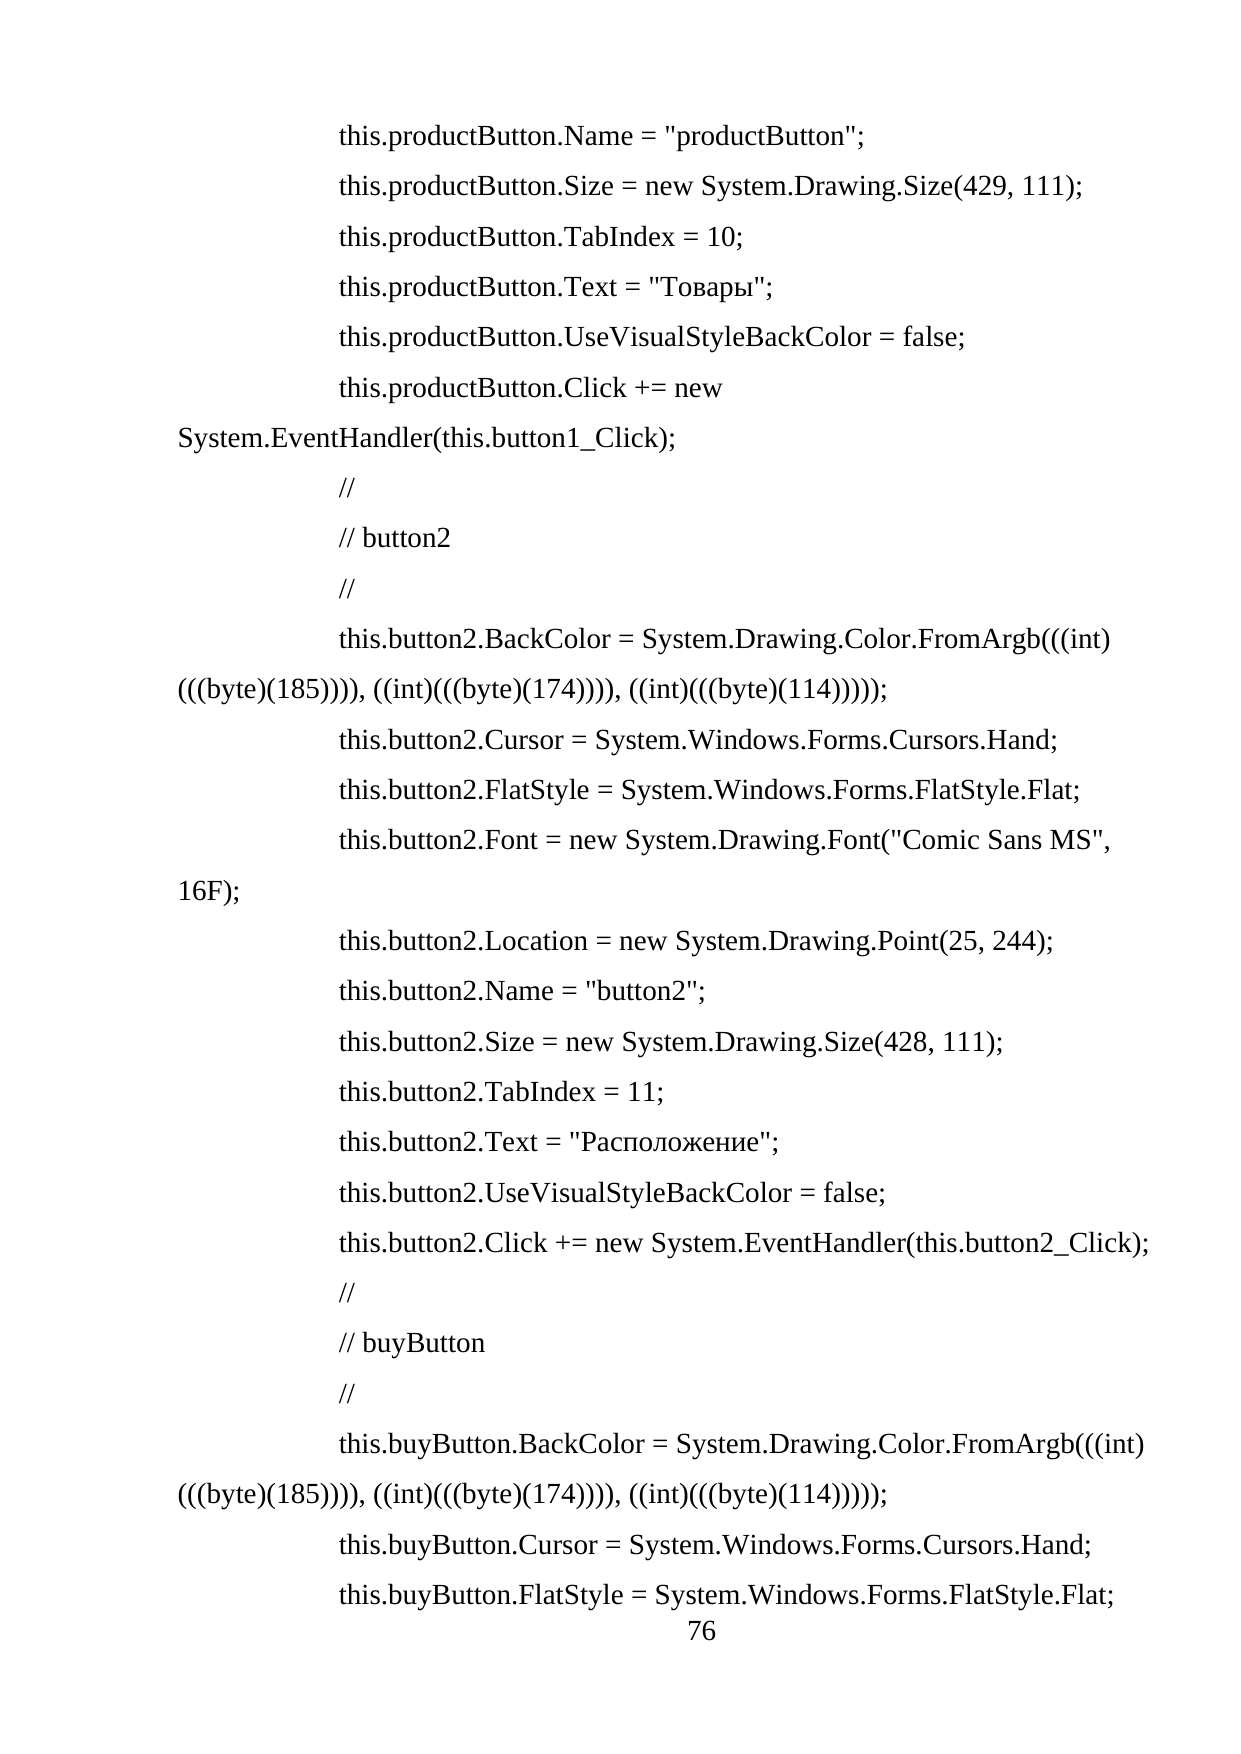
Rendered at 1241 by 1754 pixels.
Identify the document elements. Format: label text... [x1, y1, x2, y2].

text this.button2.BackColor = System.Drawing.Color.FromArgb(((int)(((byte)(185)))), ((int)(((byte)(174)))), ((int)(((byte)(114))))); [177, 621, 1152, 705]
text // [177, 1376, 1152, 1409]
text this.button2.FlatStyle = System.Windows.Forms.FlatStyle.Flat; [177, 772, 1152, 806]
text // [177, 571, 1152, 604]
text this.button2.UseVisualStyleBackColor = false; [177, 1175, 1152, 1208]
text this.productButton.UseVisualStyleBackColor = false; [177, 319, 1152, 353]
text // button2 [177, 521, 1152, 554]
text // [177, 470, 1152, 504]
text this.buyButton.BackColor = System.Drawing.Color.FromArgb(((int)(((byte)(185)))), ((int)(((byte)(174)))), ((int)(((byte)(114))))); [177, 1426, 1152, 1510]
text // buyButton [177, 1326, 1152, 1359]
text this.productButton.Size = new System.Drawing.Size(429, 111); [177, 168, 1152, 202]
text this.button2.Size = new System.Drawing.Size(428, 111); [177, 1024, 1152, 1057]
text this.button2.Name = "button2"; [177, 973, 1152, 1007]
text this.productButton.Name = "productButton"; [177, 118, 1152, 152]
text this.button2.Location = new System.Drawing.Point(25, 244); [177, 923, 1152, 957]
text this.productButton.Click += new System.EventHandler(this.button1_Click); [177, 370, 1152, 453]
text this.productButton.TabIndex = 10; [177, 219, 1152, 252]
text this.button2.Font = new System.Drawing.Font("Comic Sans MS", 16F); [177, 822, 1152, 906]
text this.button2.TabIndex = 11; [177, 1074, 1152, 1108]
text this.productButton.Text = "Товары"; [177, 269, 1152, 303]
text this.buyButton.Cursor = System.Windows.Forms.Cursors.Hand; [177, 1527, 1152, 1560]
text this.button2.Cursor = System.Windows.Forms.Cursors.Hand; [177, 722, 1152, 755]
text this.button2.Click += new System.EventHandler(this.button2_Click); [177, 1225, 1152, 1258]
text this.buyButton.FlatStyle = System.Windows.Forms.FlatStyle.Flat; [177, 1577, 1152, 1611]
text this.button2.Text = "Расположение"; [177, 1124, 1152, 1158]
text // [177, 1275, 1152, 1309]
